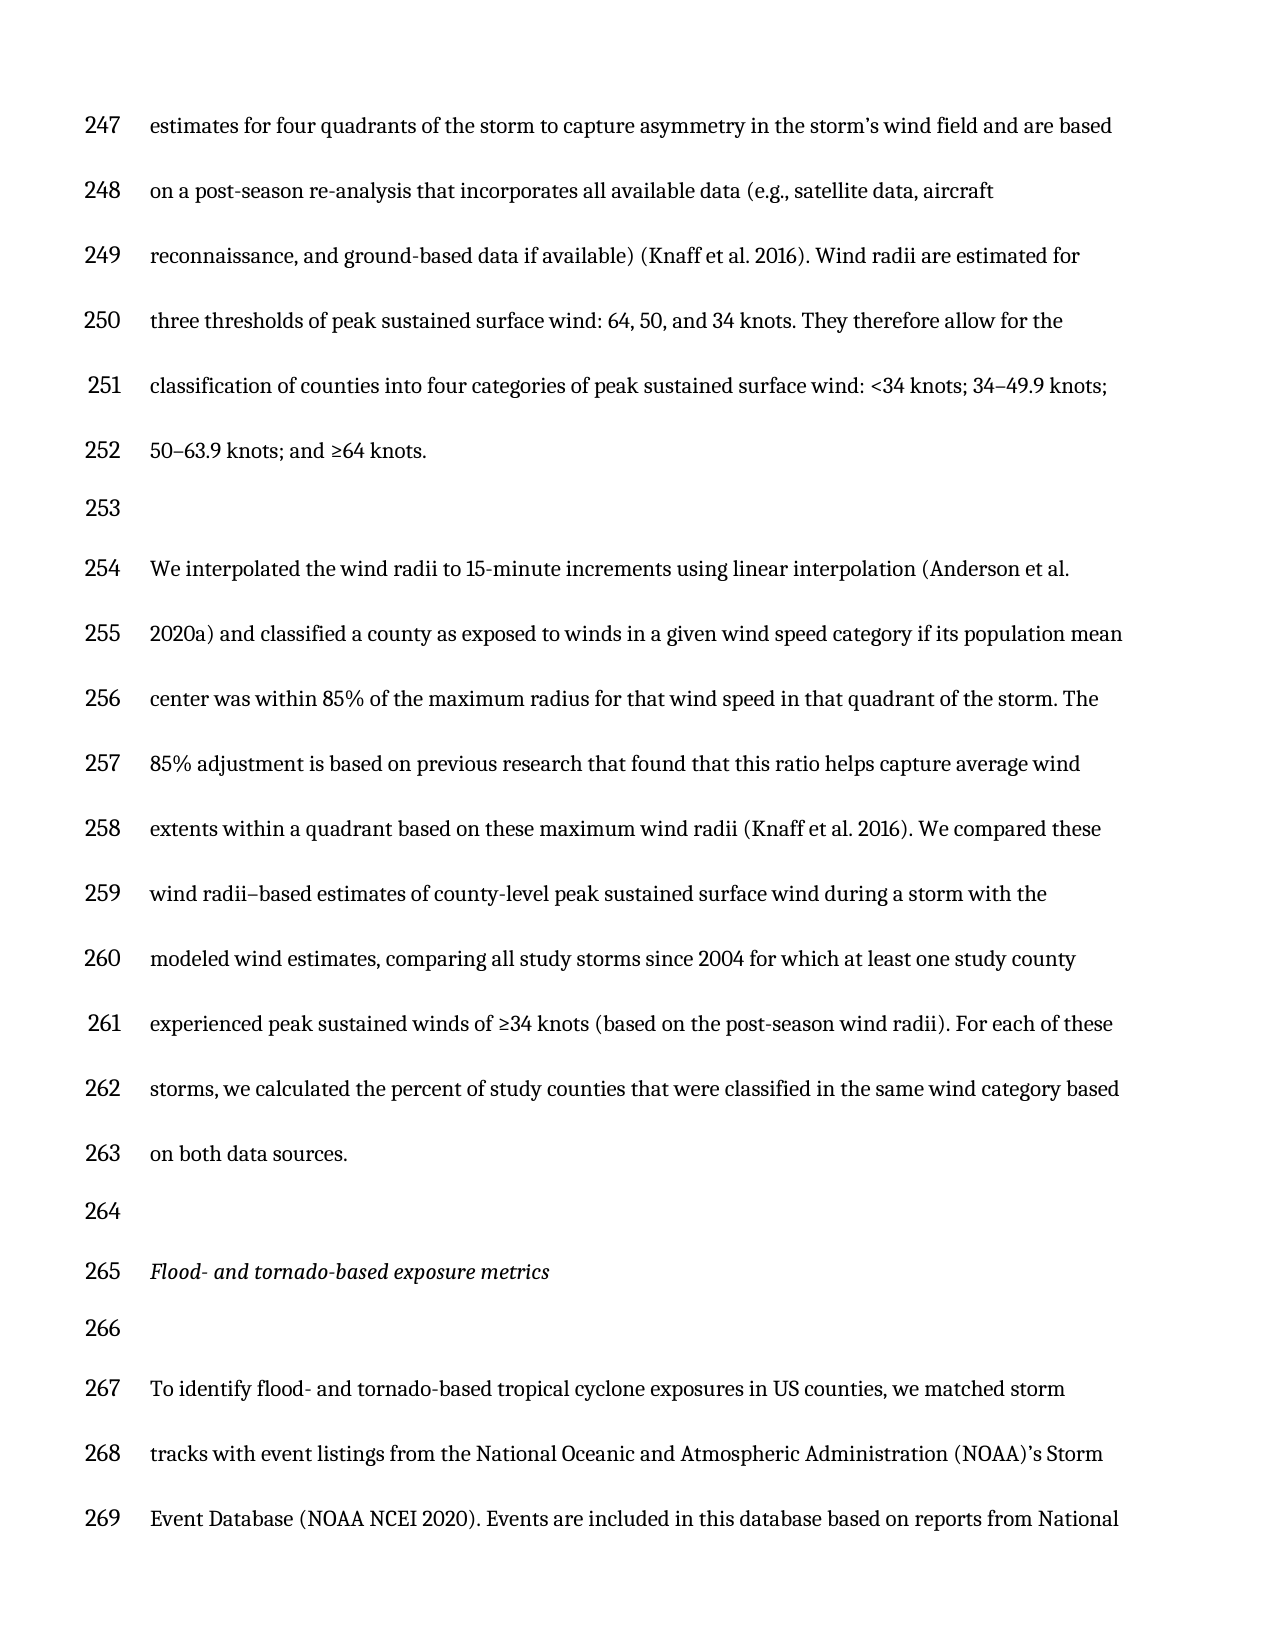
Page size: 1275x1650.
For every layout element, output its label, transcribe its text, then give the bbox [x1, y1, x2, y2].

text Flood- and tornado-based exposure metrics [150, 1255, 1125, 1288]
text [150, 110, 1125, 467]
text We interpolated the wind radii to 15-minute increments using linear interpolation (Anderson et al. 2020a) and classified a county as exposed to winds in a given wind speed category if its population mean center was within 85% of the maximum radius for that wind speed in that quadrant of the storm. The 85% adjustment is based on previous research that found that this ratio helps capture average wind extents within a quadrant based on these maximum wind radii (Knaff et al. 2016). We compared these wind radii–based estimates of county-level peak sustained surface wind during a storm with the modeled wind estimates, comparing all study storms since 2004 for which at least one study county experienced peak sustained winds of ≥34 knots (based on the post-season wind radii). For each of these storms, we calculated the percent of study counties that were classified in the same wind category based on both data sources. [150, 553, 1125, 1170]
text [150, 1373, 1125, 1536]
